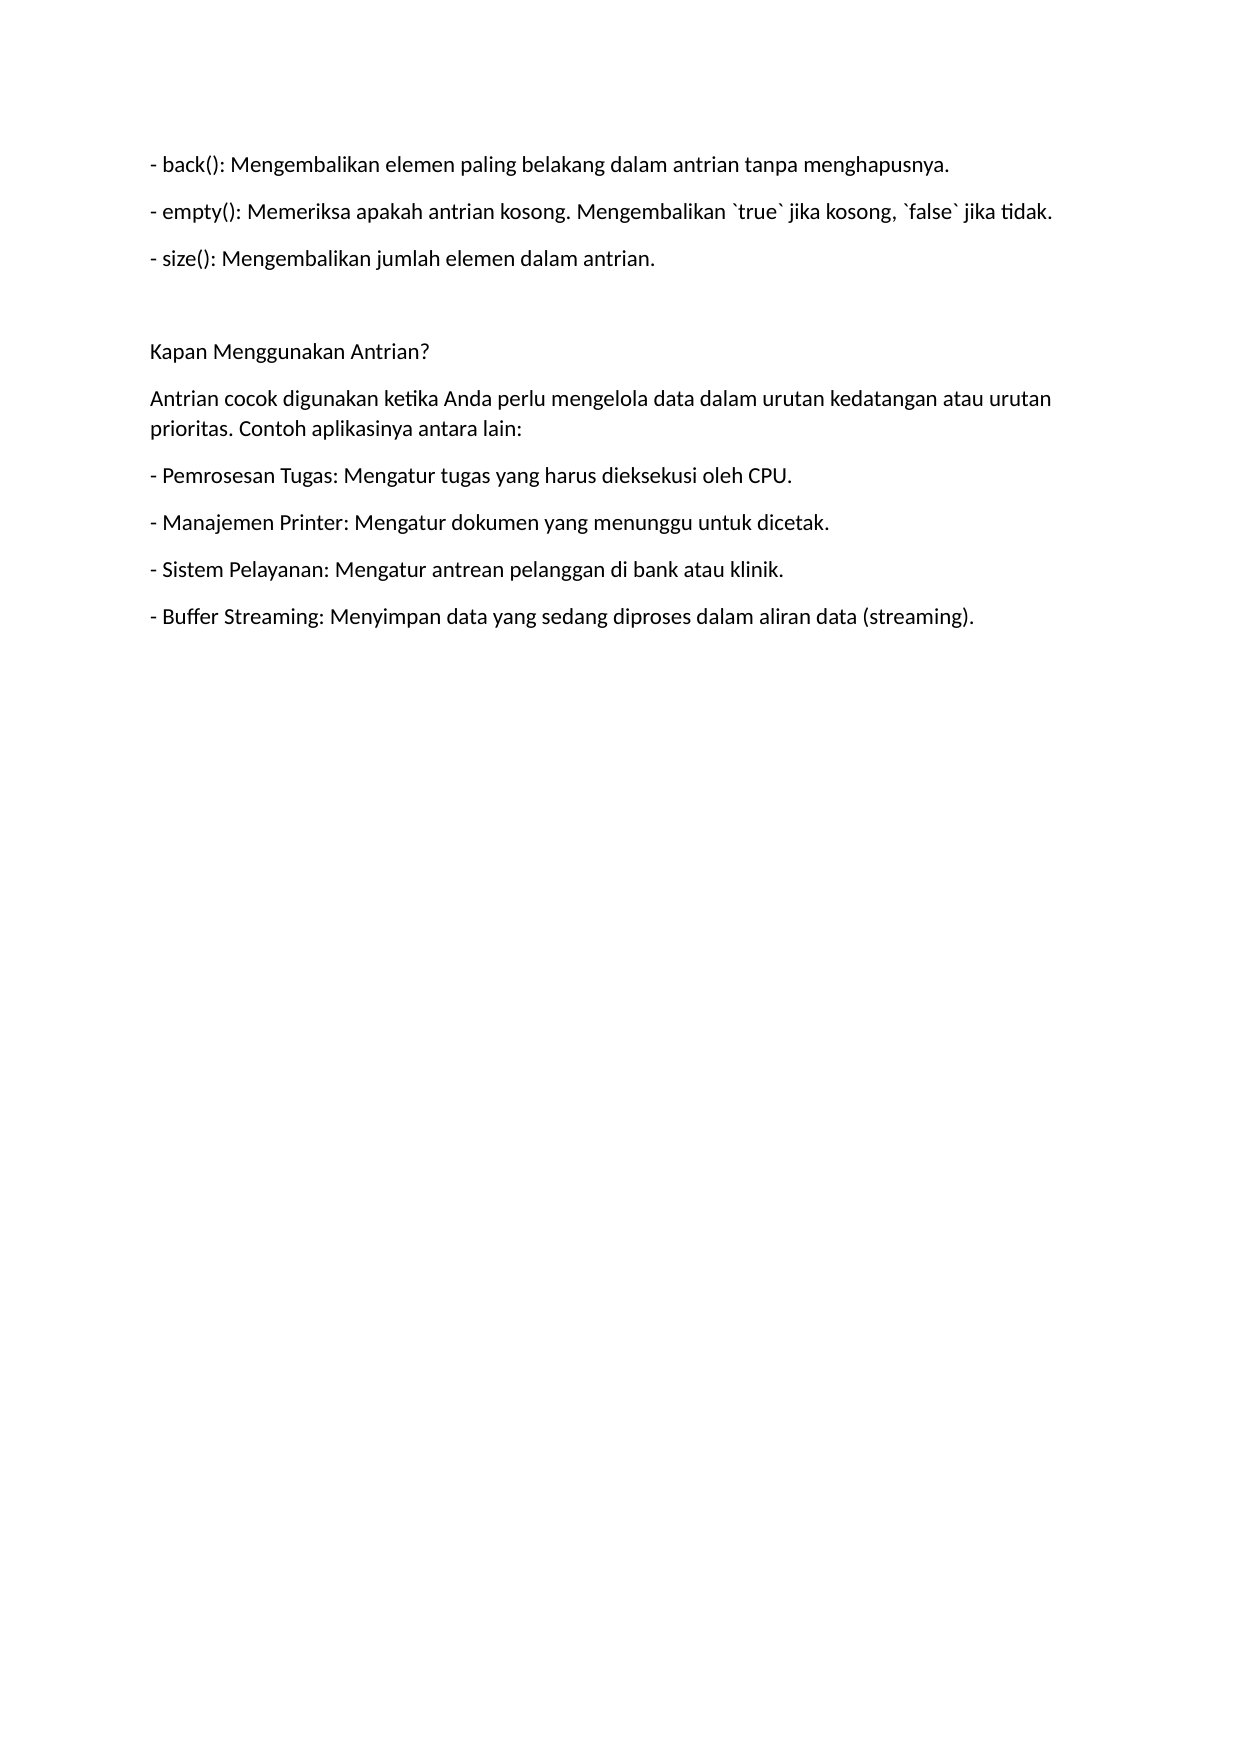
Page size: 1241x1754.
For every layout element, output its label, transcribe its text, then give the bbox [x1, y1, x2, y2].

text Kapan Menggunakan Antrian? [150, 337, 1090, 366]
text - Manajemen Printer: Mengatur dokumen yang menunggu untuk dicetak. [150, 508, 1090, 536]
text - size(): Mengembalikan jumlah elemen dalam antrian. [150, 244, 1090, 272]
text - Sistem Pelayanan: Mengatur antrean pelanggan di bank atau klinik. [150, 555, 1090, 583]
text - Pemrosesan Tugas: Mengatur tugas yang harus dieksekusi oleh CPU. [150, 461, 1090, 489]
text - back(): Mengembalikan elemen paling belakang dalam antrian tanpa menghapusnya. [150, 150, 1090, 178]
text - empty(): Memeriksa apakah antrian kosong. Mengembalikan `true` jika kosong, `false` jika tidak. [150, 197, 1090, 225]
text - Buffer Streaming: Menyimpan data yang sedang diproses dalam aliran data (streaming). [150, 602, 1090, 630]
text Antrian cocok digunakan ketika Anda perlu mengelola data dalam urutan kedatangan atau urutan prioritas. Contoh aplikasinya antara lain: [150, 384, 1090, 443]
